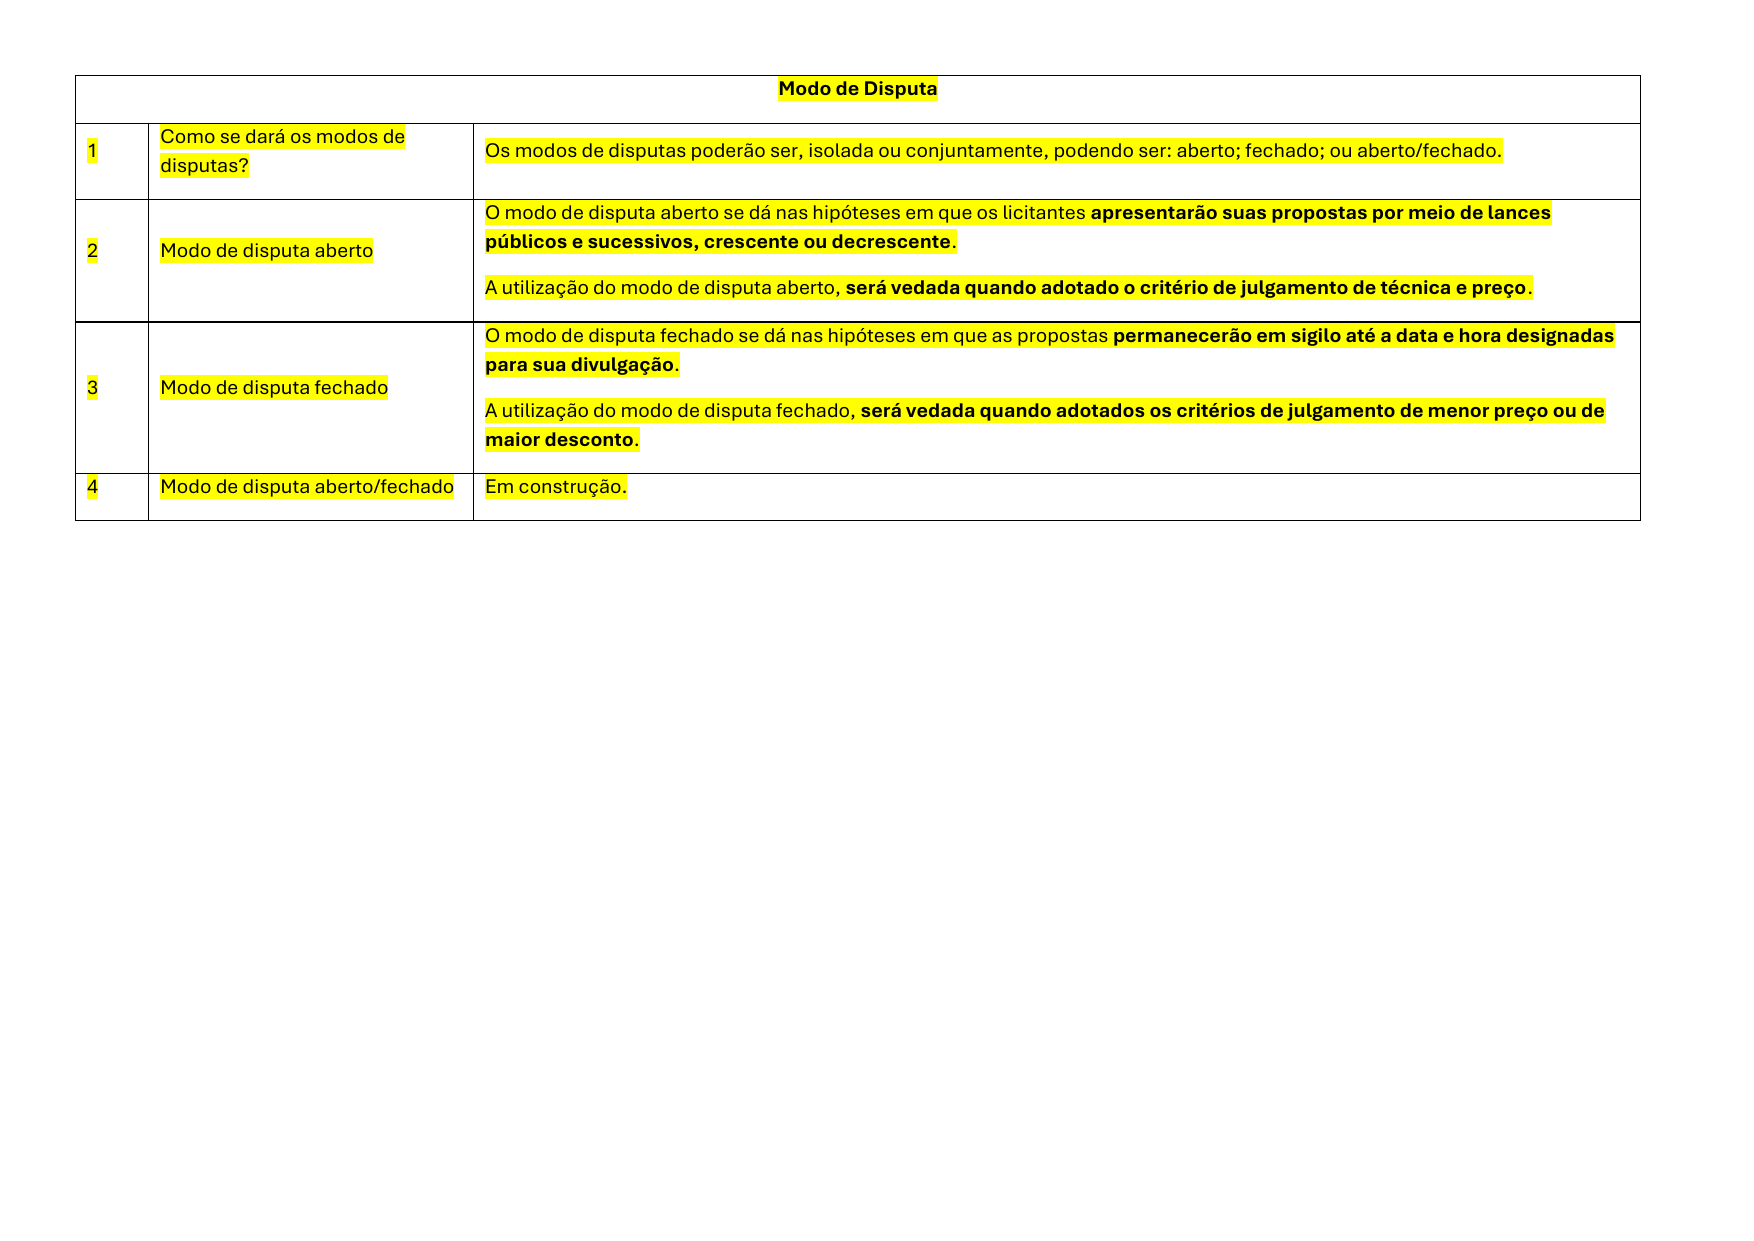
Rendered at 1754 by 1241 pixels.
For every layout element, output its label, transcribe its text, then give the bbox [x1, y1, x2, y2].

table_cell 4 [76, 474, 148, 520]
table_cell O modo de disputa aberto se dá nas hipóteses em que os licitantes apresentarão suas propostas por meio de lances públicos e sucessivos, crescente ou decrescente. A utilização do modo de disputa aberto, será vedada quando adotado o critério de julgamento de técnica e preço. [474, 200, 1640, 321]
table_cell Em construção. [474, 474, 1640, 520]
table_cell Os modos de disputas poderão ser, isolada ou conjuntamente, podendo ser: aberto; fechado; ou aberto/fechado. [474, 124, 1640, 199]
table_cell Como se dará os modos de disputas? [149, 124, 473, 199]
table_cell 3 [76, 323, 148, 473]
table_header Modo de Disputa [76, 76, 1640, 122]
table_cell 1 [76, 124, 148, 199]
table_cell Modo de disputa fechado [149, 323, 473, 473]
table_cell Modo de disputa aberto [149, 200, 473, 321]
table_cell Modo de disputa aberto/fechado [149, 474, 473, 520]
table_cell O modo de disputa fechado se dá nas hipóteses em que as propostas permanecerão em sigilo até a data e hora designadas para sua divulgação. A utilização do modo de disputa fechado, será vedada quando adotados os critérios de julgamento de menor preço ou de maior desconto. [474, 323, 1640, 473]
table_cell 2 [76, 200, 148, 321]
